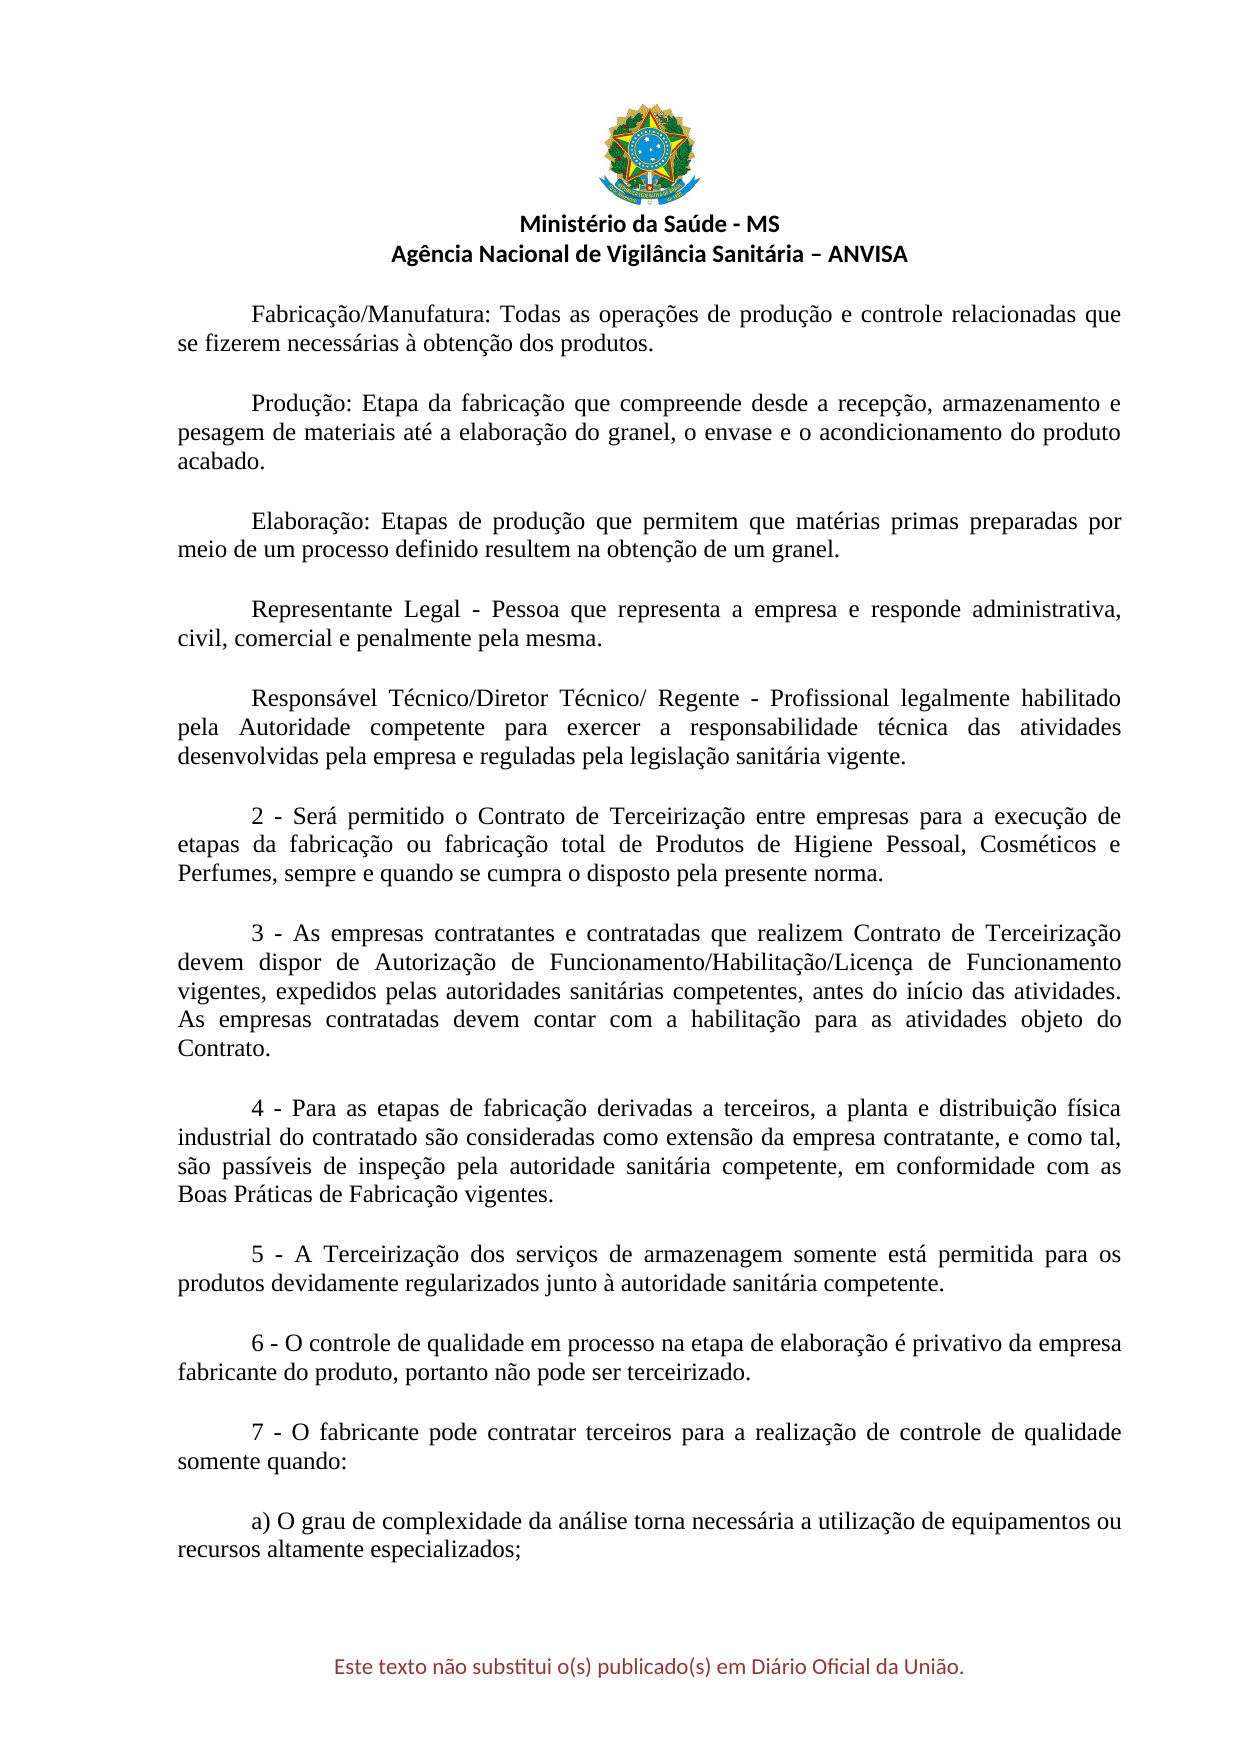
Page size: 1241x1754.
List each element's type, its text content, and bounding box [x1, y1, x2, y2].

text 6 - O controle de qualidade em processo na etapa de elaboração é privativo da empresa fabricante do produto, portanto não pode ser terceirizado. [177, 1328, 1122, 1386]
text 3 - As empresas contratantes e contratadas que realizem Contrato de Terceirização devem dispor de Autorização de Funcionamento/Habilitação/Licença de Funcionamento vigentes, expedidos pelas autoridades sanitárias competentes, antes do início das atividades. As empresas contratadas devem contar com a habilitação para as atividades objeto do Contrato. [177, 918, 1122, 1062]
text 2 - Será permitido o Contrato de Terceirização entre empresas para a execução de etapas da fabricação ou fabricação total de Produtos de Higiene Pessoal, Cosméticos e Perfumes, sempre e quando se cumpra o disposto pela presente norma. [177, 801, 1122, 887]
text Produção: Etapa da fabricação que compreende desde a recepção, armazenamento e pesagem de materiais até a elaboração do granel, o envase e o acondicionamento do produto acabado. [177, 388, 1122, 474]
text Elaboração: Etapas de produção que permitem que matérias primas preparadas por meio de um processo definido resultem na obtenção de um granel. [177, 506, 1122, 563]
text Fabricação/Manufatura: Todas as operações de produção e controle relacionadas que se fizerem necessárias à obtenção dos produtos. [177, 299, 1122, 357]
text a) O grau de complexidade da análise torna necessária a utilização de equipamentos ou recursos altamente especializados; [177, 1506, 1122, 1563]
text Responsável Técnico/Diretor Técnico/ Regente - Profissional legalmente habilitado pela Autoridade competente para exercer a responsabilidade técnica das atividades desenvolvidas pela empresa e reguladas pela legislação sanitária vigente. [177, 683, 1122, 769]
text 5 - A Terceirização dos serviços de armazenagem somente está permitida para os produtos devidamente regularizados junto à autoridade sanitária competente. [177, 1239, 1122, 1297]
text 4 - Para as etapas de fabricação derivadas a terceiros, a planta e distribuição física industrial do contratado são consideradas como extensão da empresa contratante, e como tal, são passíveis de inspeção pela autoridade sanitária competente, em conformidade com as Boas Práticas de Fabricação vigentes. [177, 1093, 1122, 1208]
text Representante Legal - Pessoa que representa a empresa e responde administrativa, civil, comercial e penalmente pela mesma. [177, 594, 1122, 652]
text 7 - O fabricante pode contratar terceiros para a realização de controle de qualidade somente quando: [177, 1417, 1122, 1474]
picture [595, 101, 704, 208]
